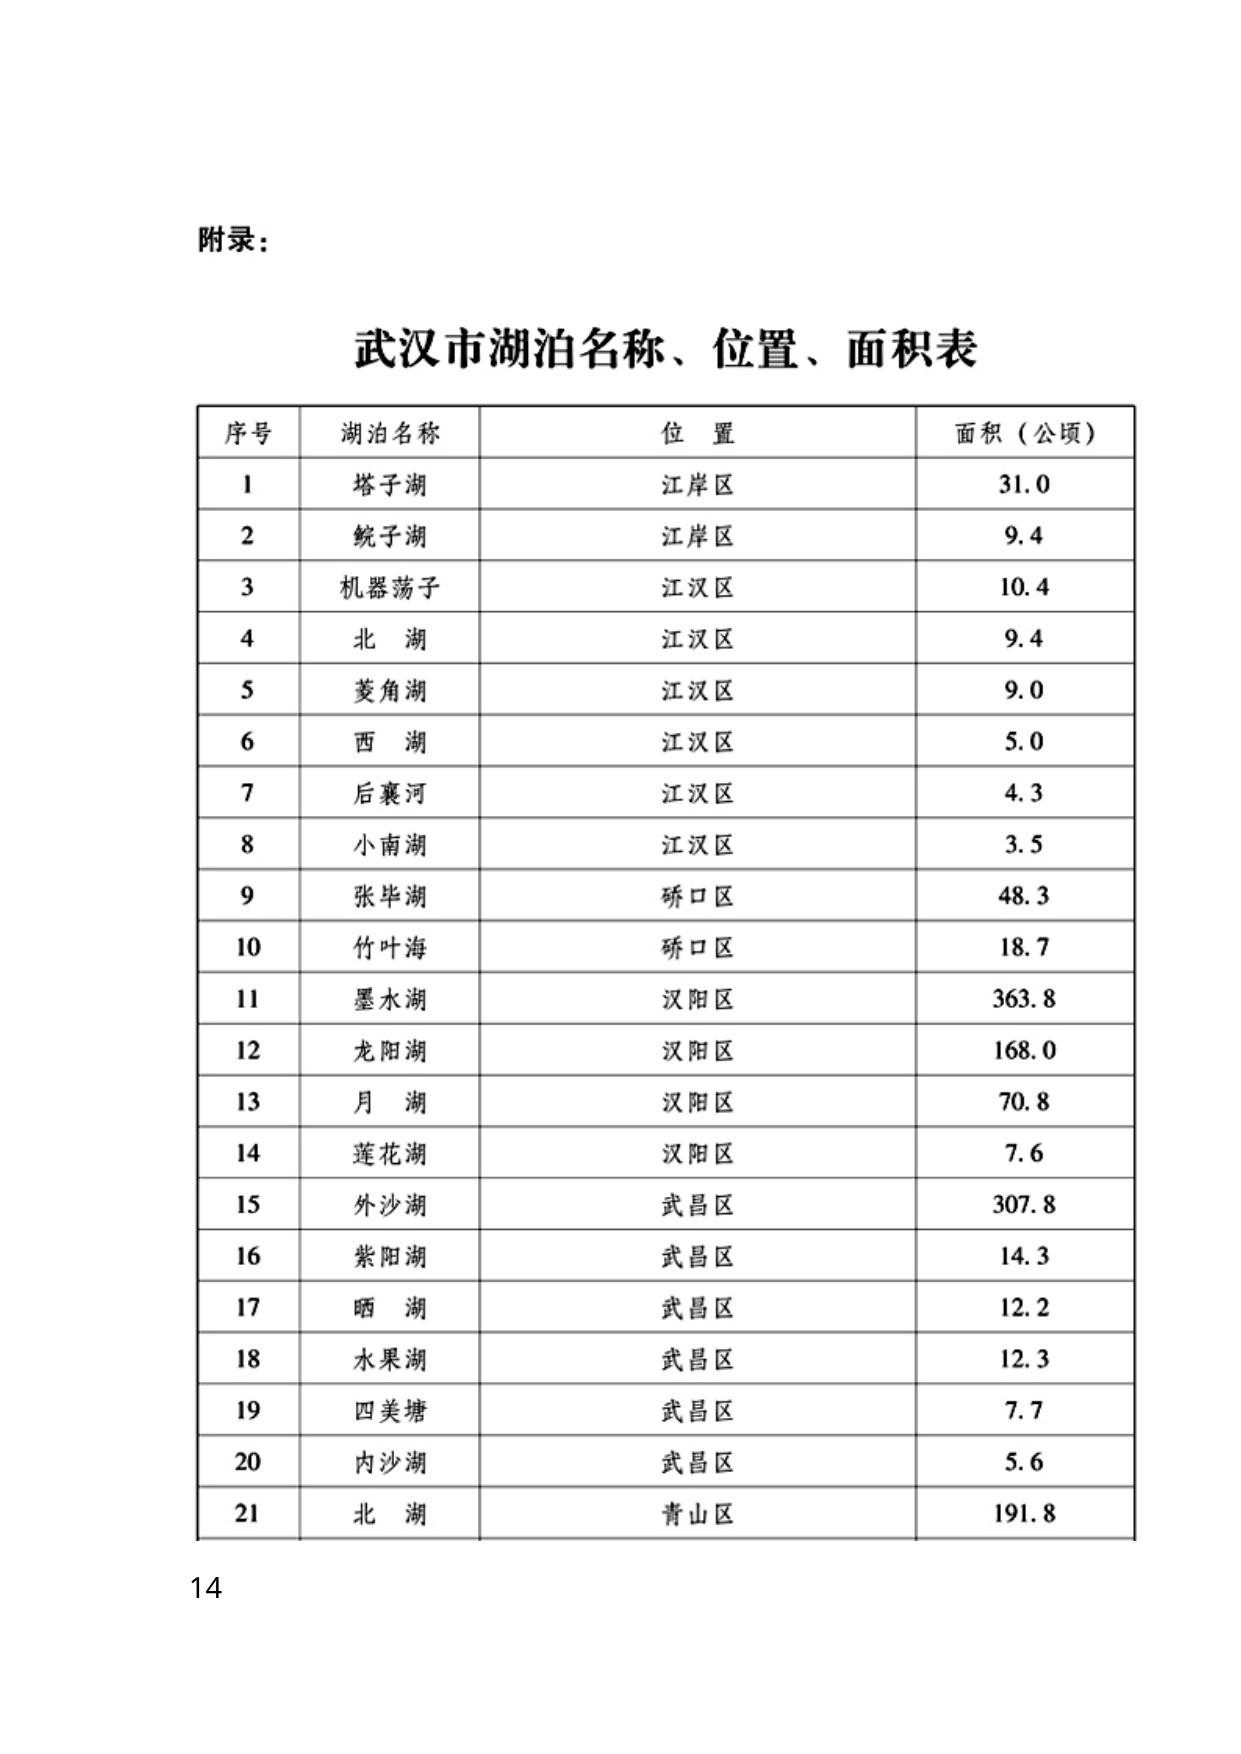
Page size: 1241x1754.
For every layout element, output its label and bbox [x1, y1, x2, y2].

picture [161, 213, 1162, 1541]
